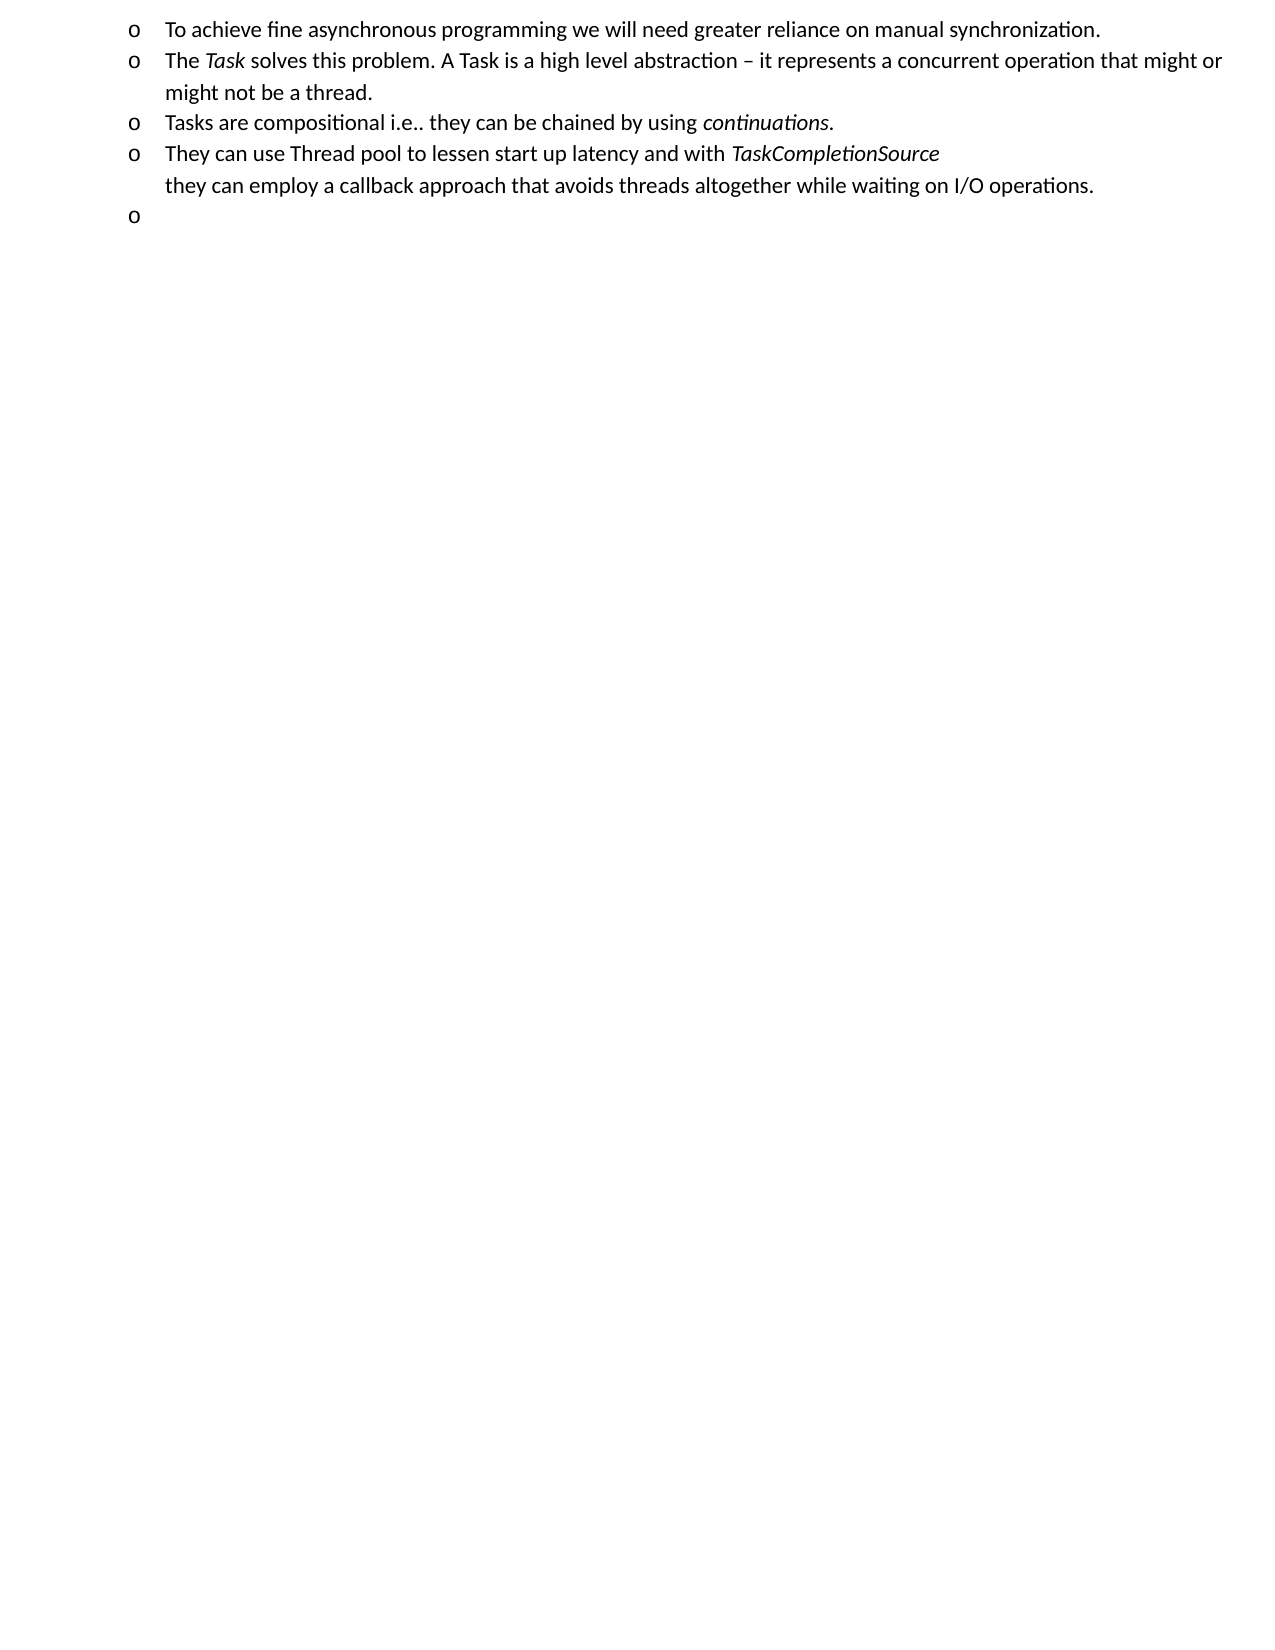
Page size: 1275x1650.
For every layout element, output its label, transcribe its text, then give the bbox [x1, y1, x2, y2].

list They can use Thread pool to lessen start up latency and with TaskCompletionSource [127, 139, 1260, 169]
list Tasks are compositional i.e.. they can be chained by using continuations. [127, 108, 1260, 137]
list they can employ a callback approach that avoids threads altogether while waiting on I/O operations. [165, 171, 1260, 199]
list To achieve fine asynchronous programming we will need greater reliance on manual synchronization. [127, 15, 1260, 44]
list The Task solves this problem. A Task is a high level abstraction – it represents a concurrent operation that might or might not be a thread. [127, 46, 1260, 106]
